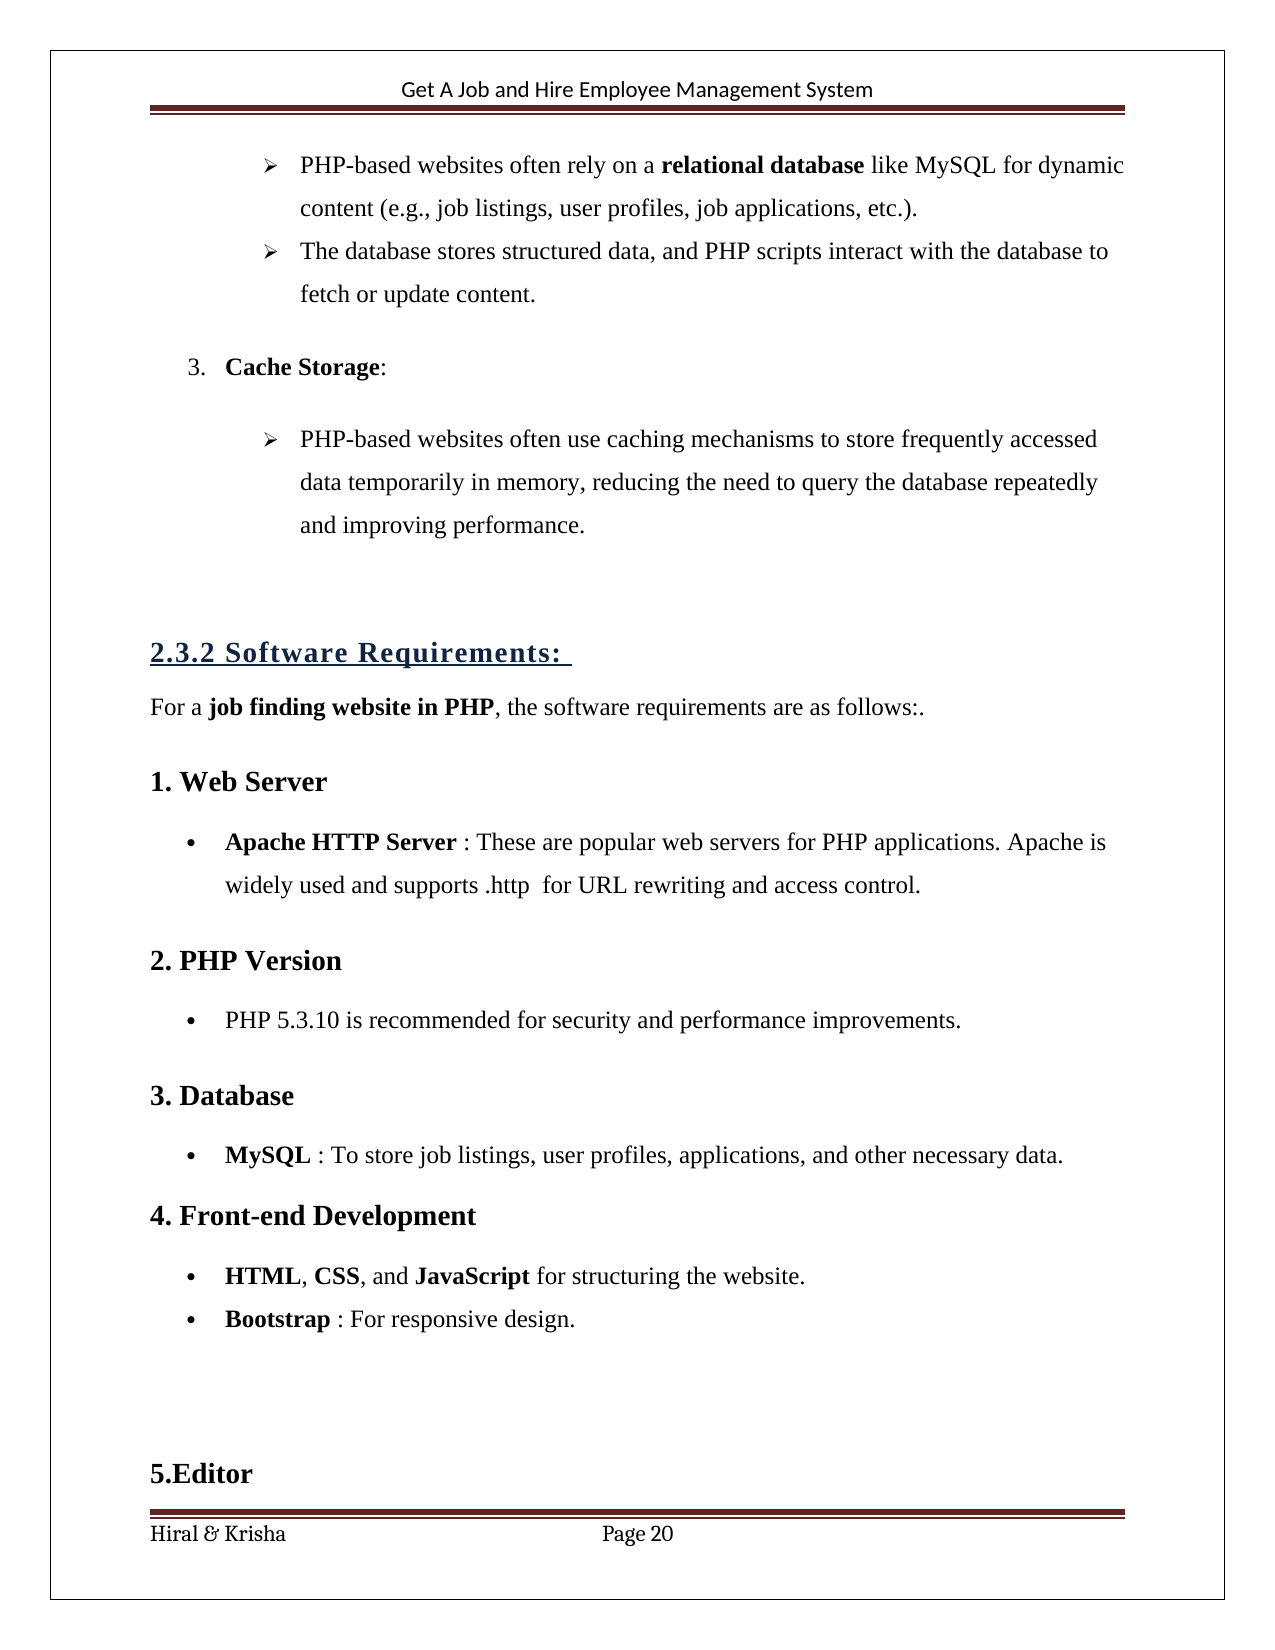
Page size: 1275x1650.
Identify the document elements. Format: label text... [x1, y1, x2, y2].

list PHP-based websites often rely on a relational database like MySQL for dynamic content (e.g., job listings, user profiles, job applications, etc.). [262, 150, 1125, 222]
text 1. Web Server [150, 764, 1125, 798]
list Bootstrap : For responsive design. [187, 1304, 1125, 1333]
list MySQL : To store job listings, user profiles, applications, and other necessary data. [187, 1140, 1125, 1169]
list HTML, CSS, and JavaScript for structuring the website. [187, 1261, 1125, 1290]
list PHP 5.3.10 is recommended for security and performance improvements. [187, 1005, 1125, 1034]
list PHP-based websites often use caching mechanisms to store frequently accessed data temporarily in memory, reducing the need to query the database repeatedly and improving performance. [262, 424, 1125, 539]
subtitle For a job finding website in PHP, the software requirements are as follows:. [150, 692, 1125, 721]
subtitle 2.3.2 Software Requirements: [150, 635, 1125, 669]
text 3. Database [150, 1078, 1125, 1111]
text 2. PHP Version [150, 943, 1125, 976]
list Apache HTTP Server : These are popular web servers for PHP applications. Apache is widely used and supports .http for URL rewriting and access control. [187, 827, 1125, 899]
list The database stores structured data, and PHP scripts interact with the database to fetch or update content. [262, 236, 1125, 308]
text 5.Editor [150, 1456, 1125, 1489]
text 4. Front-end Development [150, 1198, 1125, 1232]
list Cache Storage: [187, 352, 1125, 380]
